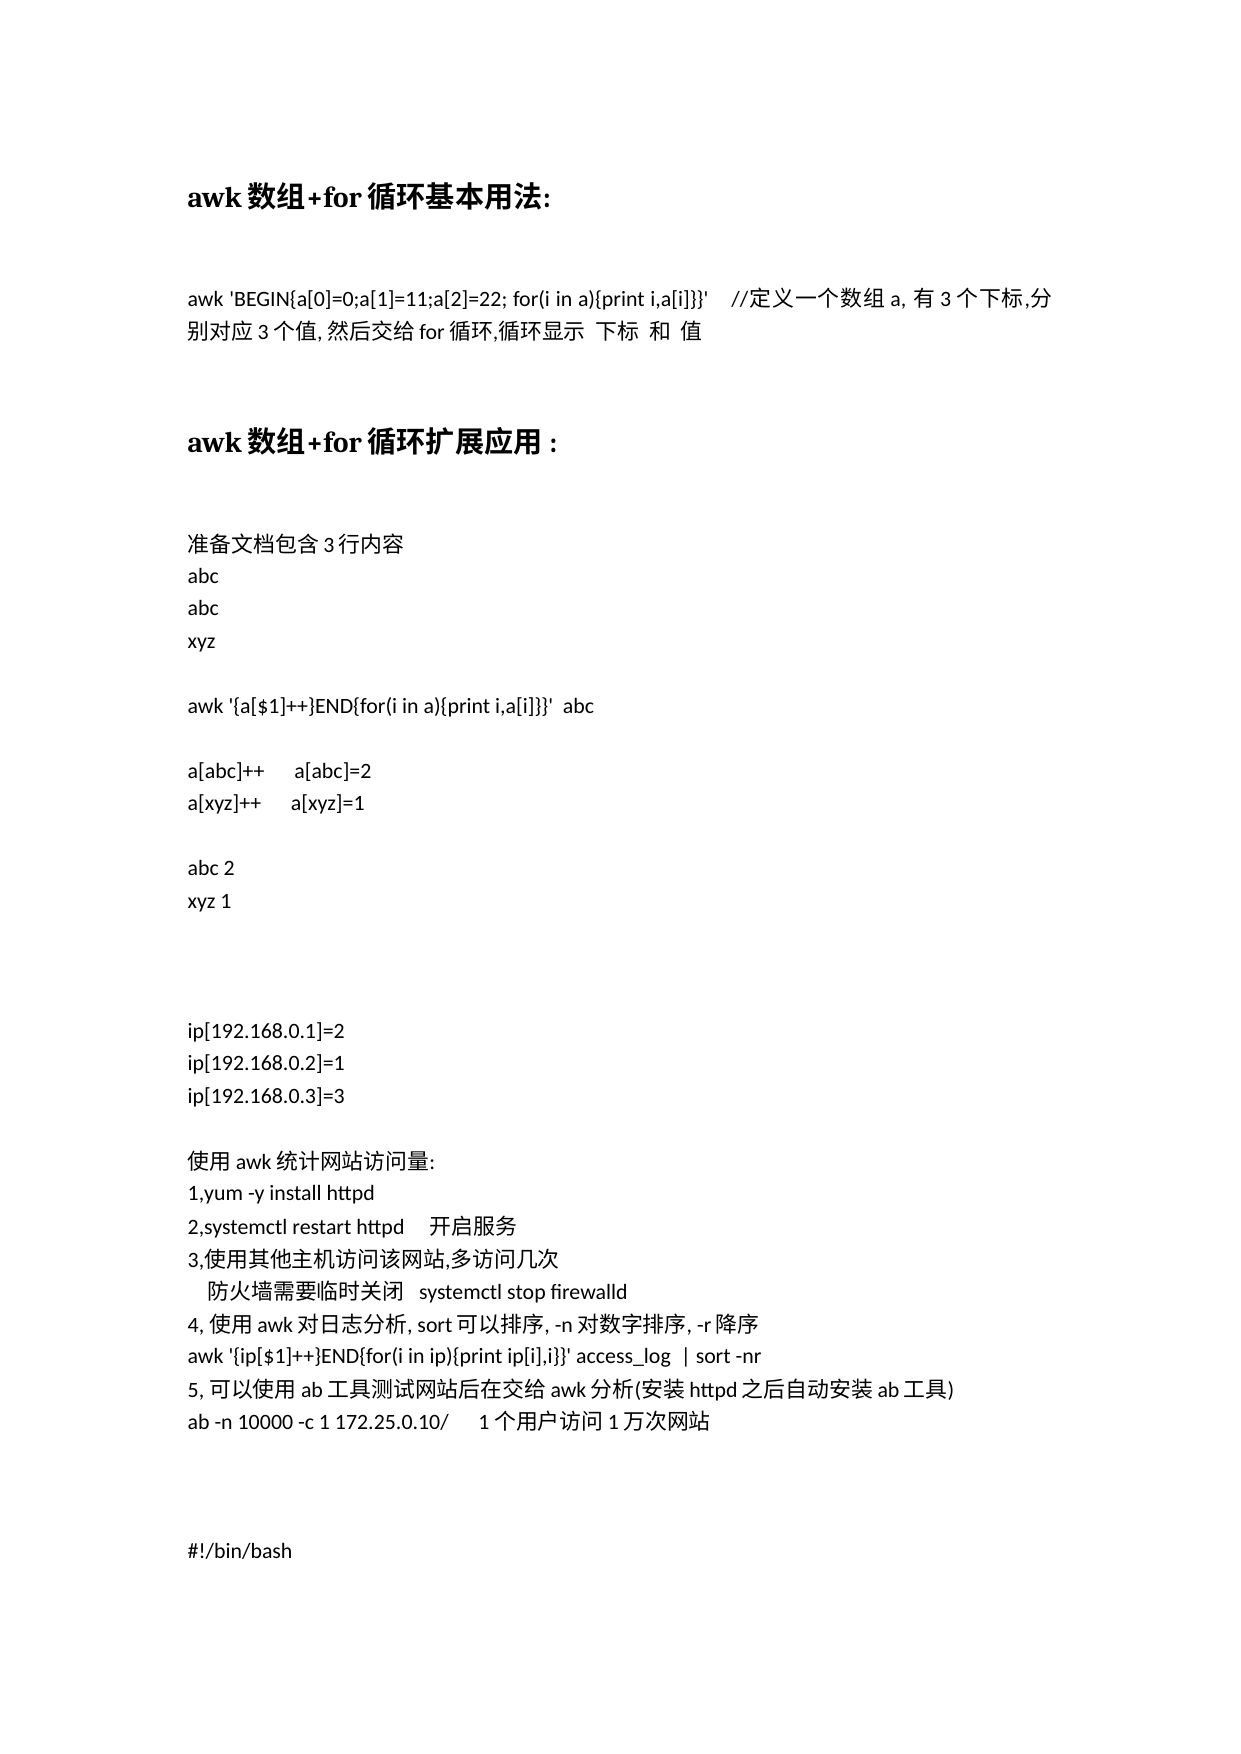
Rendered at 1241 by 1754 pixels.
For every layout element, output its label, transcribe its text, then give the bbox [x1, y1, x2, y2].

subtitle awk数组+for循环扩展应用 : [187, 407, 1053, 472]
text awk 'BEGIN{a[0]=0;a[1]=11;a[2]=22; for(i in a){print i,a[i]}}' //定义一个数组a, 有3个下标,分别对应3个值, 然后交给for循环,循环显示 下标 和 值 [187, 281, 1053, 346]
text ab -n 10000 -c 1 172.25.0.10/ 1个用户访问1万次网站 [187, 1404, 1053, 1436]
text a[xyz]++ a[xyz]=1 [187, 786, 1053, 819]
text abc [187, 591, 1053, 624]
text 5, 可以使用ab工具测试网站后在交给awk分析(安装httpd之后自动安装ab工具) [187, 1371, 1053, 1404]
text awk '{ip[$1]++}END{for(i in ip){print ip[i],i}}' access_log | sort -nr [187, 1339, 1053, 1371]
text ip[192.168.0.2]=1 [187, 1046, 1053, 1079]
text a[abc]++ a[abc]=2 [187, 754, 1053, 786]
text xyz 1 [187, 884, 1053, 916]
text 防火墙需要临时关闭 systemctl stop firewalld [187, 1274, 1053, 1306]
text 使用awk统计网站访问量: [187, 1144, 1053, 1176]
text #!/bin/bash [187, 1534, 1053, 1566]
text awk '{a[$1]++}END{for(i in a){print i,a[i]}}' abc [187, 689, 1053, 721]
text 4, 使用awk对日志分析, sort可以排序, -n对数字排序, -r降序 [187, 1306, 1053, 1339]
text abc [187, 559, 1053, 591]
text 2,systemctl restart httpd 开启服务 [187, 1209, 1053, 1241]
text 1,yum -y install httpd [187, 1176, 1053, 1209]
text ip[192.168.0.3]=3 [187, 1079, 1053, 1111]
text ip[192.168.0.1]=2 [187, 1014, 1053, 1046]
text 准备文档包含3行内容 [187, 526, 1053, 559]
subtitle awk数组+for循环基本用法: [187, 162, 1053, 227]
text 3,使用其他主机访问该网站,多访问几次 [187, 1241, 1053, 1274]
text abc 2 [187, 851, 1053, 884]
text xyz [187, 624, 1053, 656]
